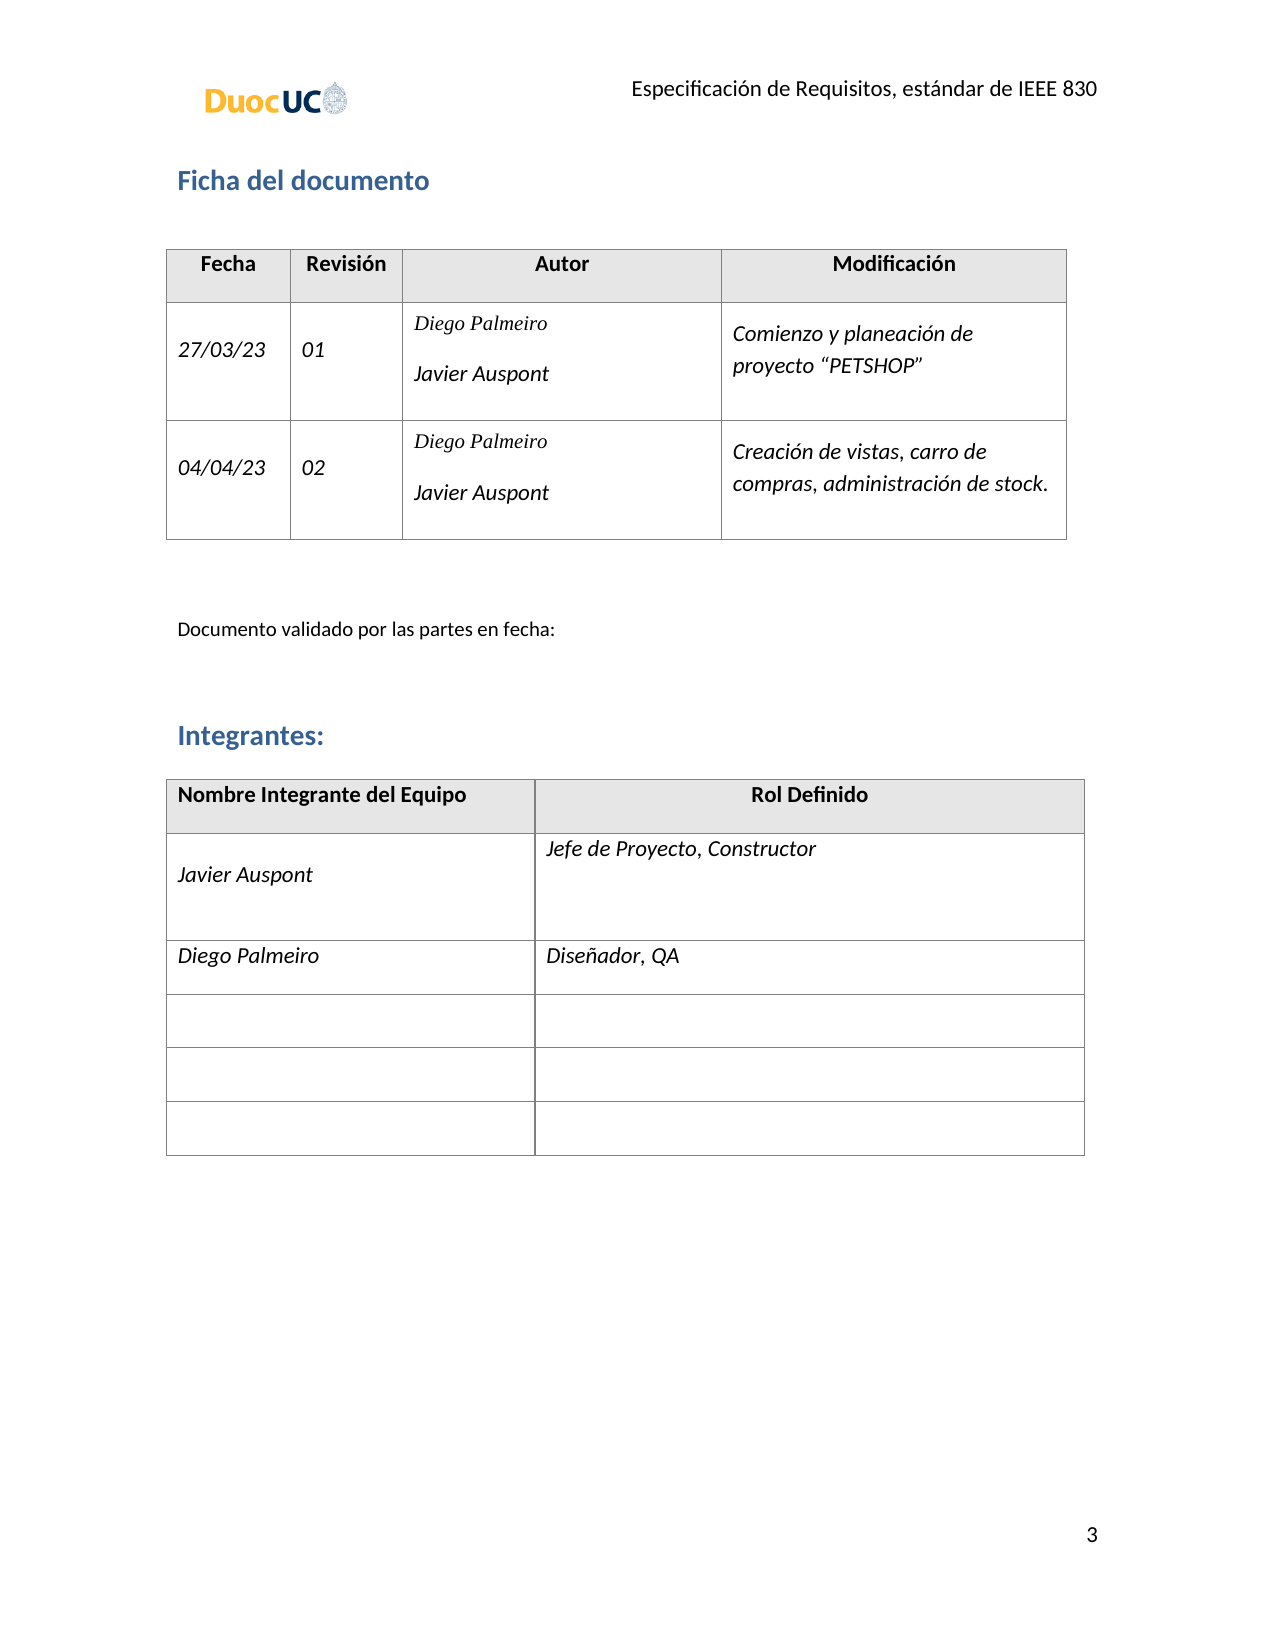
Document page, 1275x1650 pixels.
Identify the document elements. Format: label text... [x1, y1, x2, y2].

table_header Nombre Integrante del Equipo [167, 780, 534, 833]
table_header Autor [403, 250, 721, 302]
table_header Revisión [291, 250, 402, 302]
table_cell Diseñador, QA [536, 941, 1084, 993]
text Documento validado por las partes en fecha: [177, 616, 1098, 641]
table_cell [167, 1048, 534, 1101]
table_cell [536, 995, 1084, 1047]
table_header Rol Definido [536, 780, 1084, 833]
table_cell 01 [291, 303, 402, 420]
table_cell Creación de vistas, carro de compras, administración de stock. [722, 421, 1066, 538]
table_cell Diego Palmeiro [167, 941, 534, 993]
table_cell Comienzo y planeación de proyecto “PETSHOP” [722, 303, 1066, 420]
table_cell 04/04/23 [167, 421, 290, 538]
table_cell Diego Palmeiro Javier Auspont [403, 303, 721, 420]
table_cell [536, 1102, 1084, 1155]
table_cell [536, 1048, 1084, 1101]
table_cell Javier Auspont [167, 834, 534, 940]
picture [198, 78, 352, 117]
table_cell Diego Palmeiro Javier Auspont [403, 421, 721, 538]
table_cell 27/03/23 [167, 303, 290, 420]
table_cell [167, 995, 534, 1047]
table_cell [167, 1102, 534, 1155]
subtitle Ficha del documento [177, 162, 1098, 198]
table_header Modificación [722, 250, 1066, 302]
table_cell Jefe de Proyecto, Constructor [536, 834, 1084, 940]
text Integrantes: [177, 717, 1098, 753]
table_header Fecha [167, 250, 290, 302]
table_cell 02 [291, 421, 402, 538]
